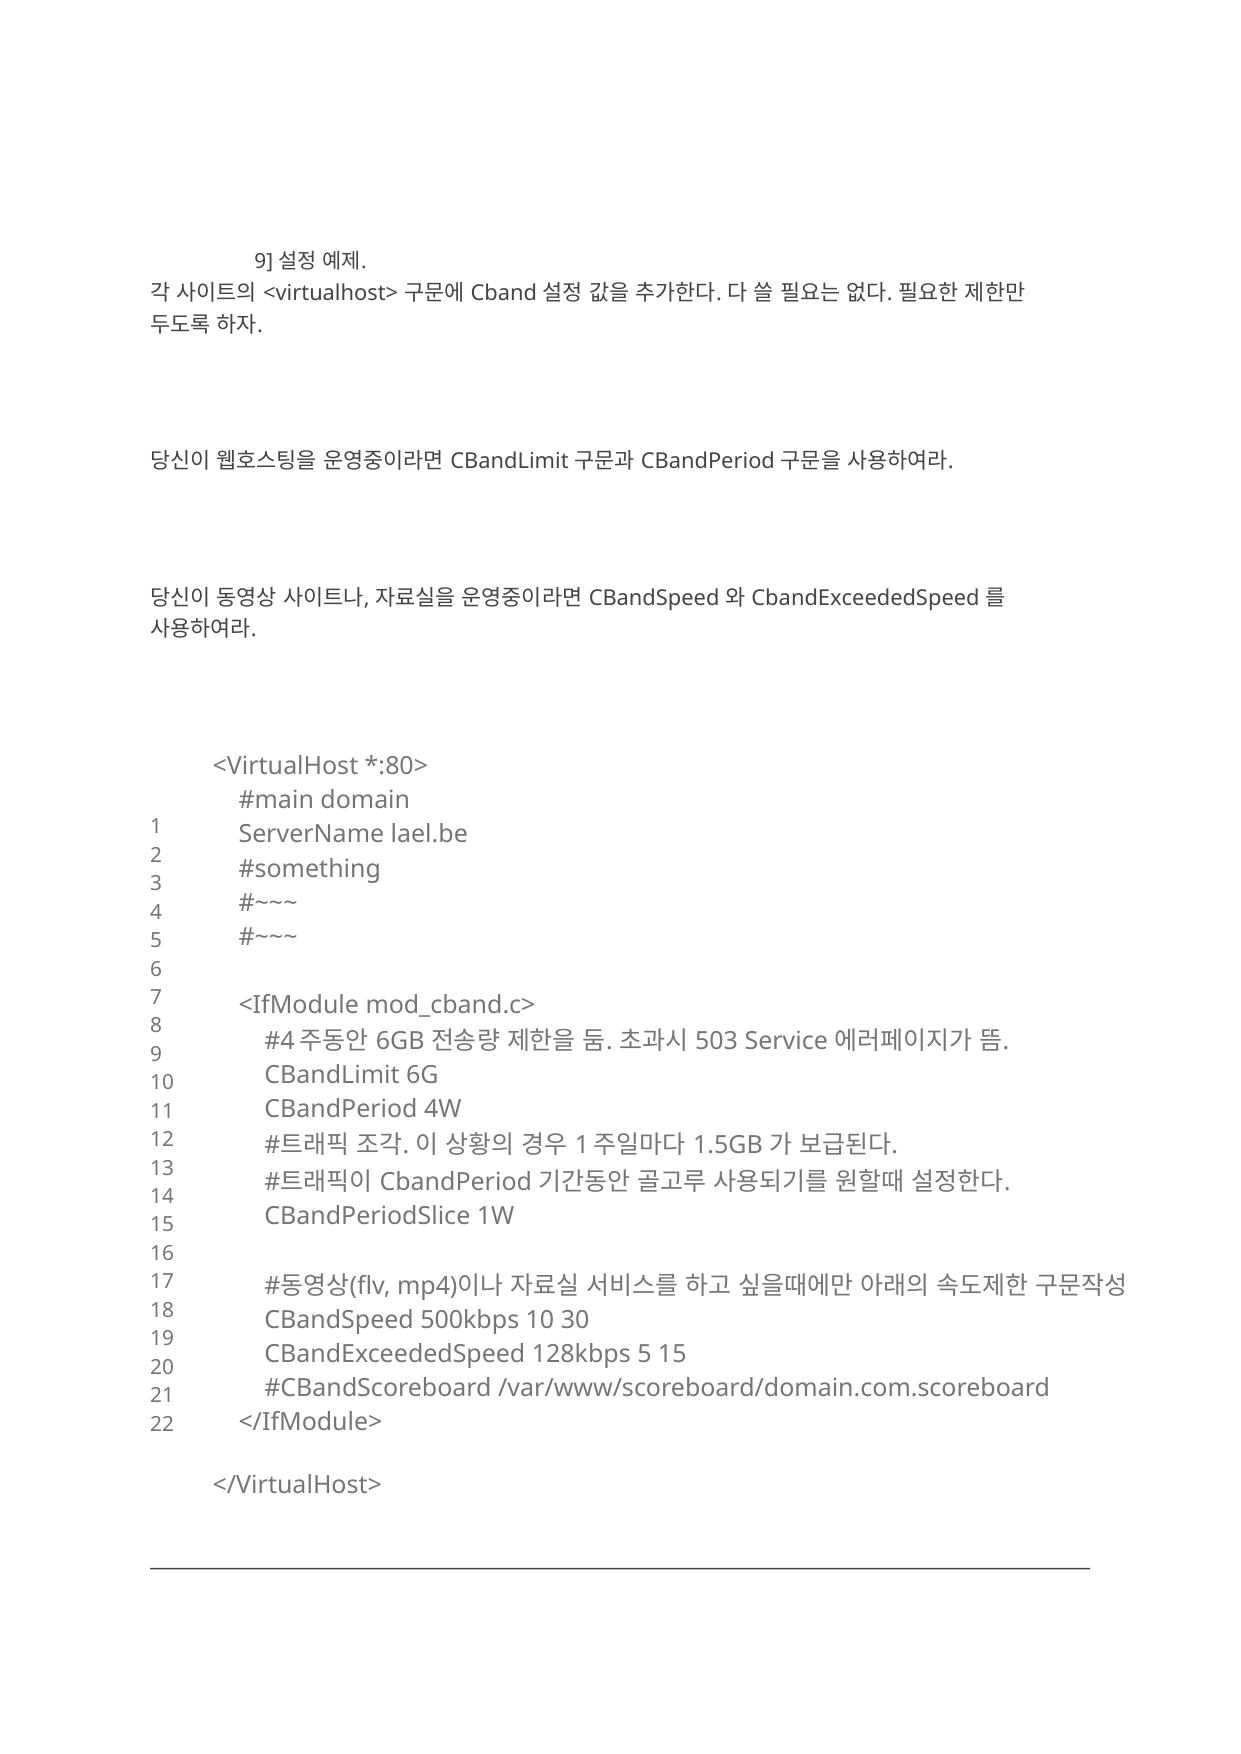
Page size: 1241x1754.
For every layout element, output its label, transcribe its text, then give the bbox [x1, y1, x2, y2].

table_header <VirtualHost *:80> #main domain ServerName lael.be #something #~~~ #~~~ <IfModule mod_cband.c> #4주동안 6GB 전송량 제한을 둠. 초과시 503 Service 에러페이지가 뜸. CBandLimit 6G CBandPeriod 4W #트래픽 조각. 이 상황의 경우 1주일마다 1.5GB 가 보급된다. #트래픽이 CbandPeriod 기간동안 골고루 사용되기를 원할때 설정한다. CBandPeriodSlice 1W #동영상(flv, mp4)이나 자료실 서비스를 하고 싶을때에만 아래의 속도제한 구문작성 CBandSpeed 500kbps 10 30 CBandExceededSpeed 128kbps 5 15 #CBandScoreboard /var/www/scoreboard/domain.com.scoreboard </IfModule> </VirtualHost> [213, 748, 1240, 1501]
subtitle 9] 설정 예제. [254, 244, 1090, 275]
text 당신이 웹호스팅을 운영중이라면 CBandLimit 구문과 CBandPeriod 구문을 사용하여라. [150, 443, 1090, 475]
text 각 사이트의 <virtualhost> 구문에 Cband 설정 값을 추가한다. 다 쓸 필요는 없다. 필요한 제한만 두도록 하자. [150, 275, 1090, 338]
text 당신이 동영상 사이트나, 자료실을 운영중이라면 CBandSpeed 와 CbandExceededSpeed 를 사용하여라. [150, 580, 1090, 643]
table_header 1 2 3 4 5 6 7 8 9 10 11 12 13 14 15 16 17 18 19 20 21 22 [150, 748, 212, 1501]
